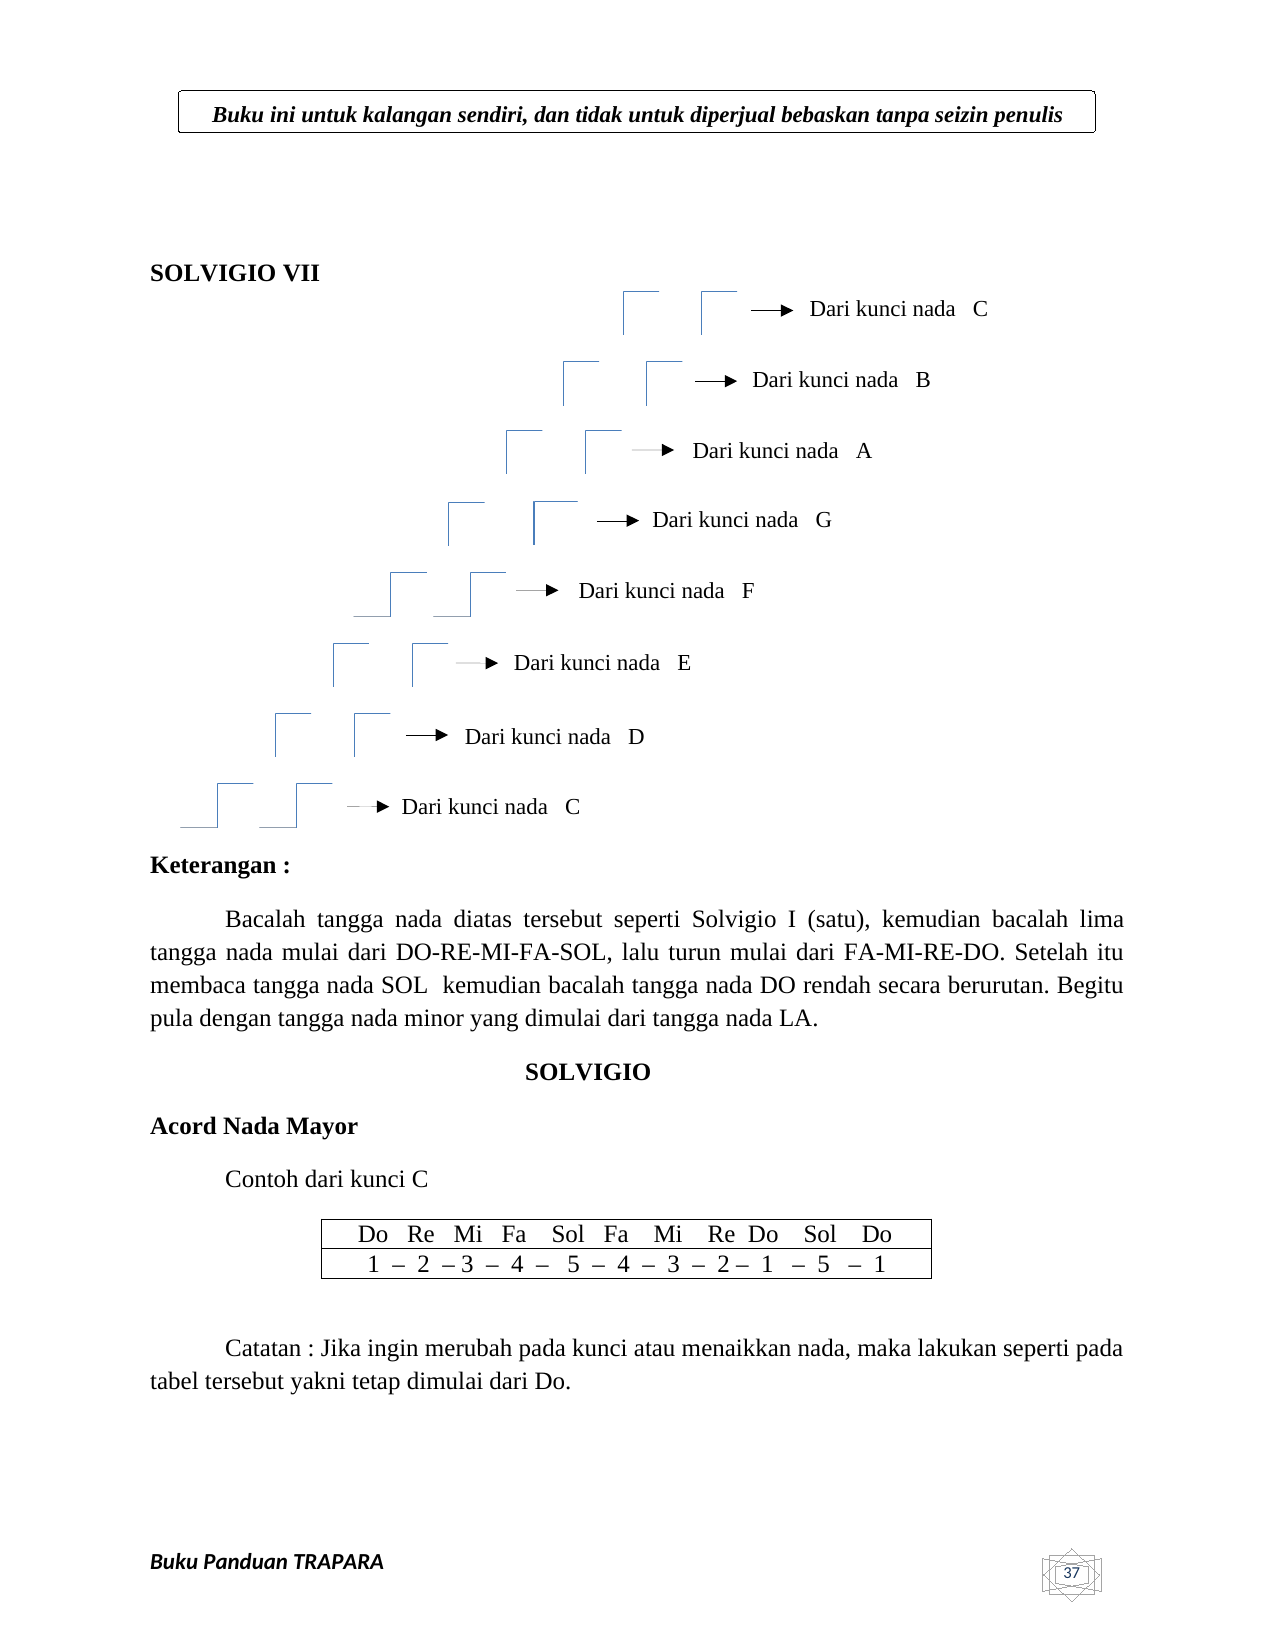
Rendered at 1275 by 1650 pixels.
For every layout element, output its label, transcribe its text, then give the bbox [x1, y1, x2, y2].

text SOLVIGIO VII [150, 258, 1125, 286]
table_header Do Re Mi Fa Sol Fa Mi Re Do Sol Do [322, 1220, 931, 1248]
text Bacalah tangga nada diatas tersebut seperti Solvigio I (satu), kemudian bacalah lima tangga nada mulai dari DO-RE-MI-FA-SOL, lalu turun mulai dari FA-MI-RE-DO. Setelah itu membaca tangga nada SOL kemudian bacalah tangga nada DO rendah secara berurutan. Begitu pula dengan tangga nada minor yang dimulai dari tangga nada LA. [150, 904, 1125, 1032]
table_cell 1 – 2 – 3 – 4 – 5 – 4 – 3 – 2 – 1 – 5 – 1 [322, 1249, 931, 1278]
text Acord Nada Mayor [150, 1111, 1125, 1139]
text Catatan : Jika ingin merubah pada kunci atau menaikkan nada, maka lakukan seperti pada tabel tersebut yakni tetap dimulai dari Do. [150, 1333, 1125, 1395]
text SOLVIGIO [150, 1057, 1125, 1086]
text Contoh dari kunci C [150, 1164, 1125, 1193]
text Keterangan : [150, 850, 1125, 879]
